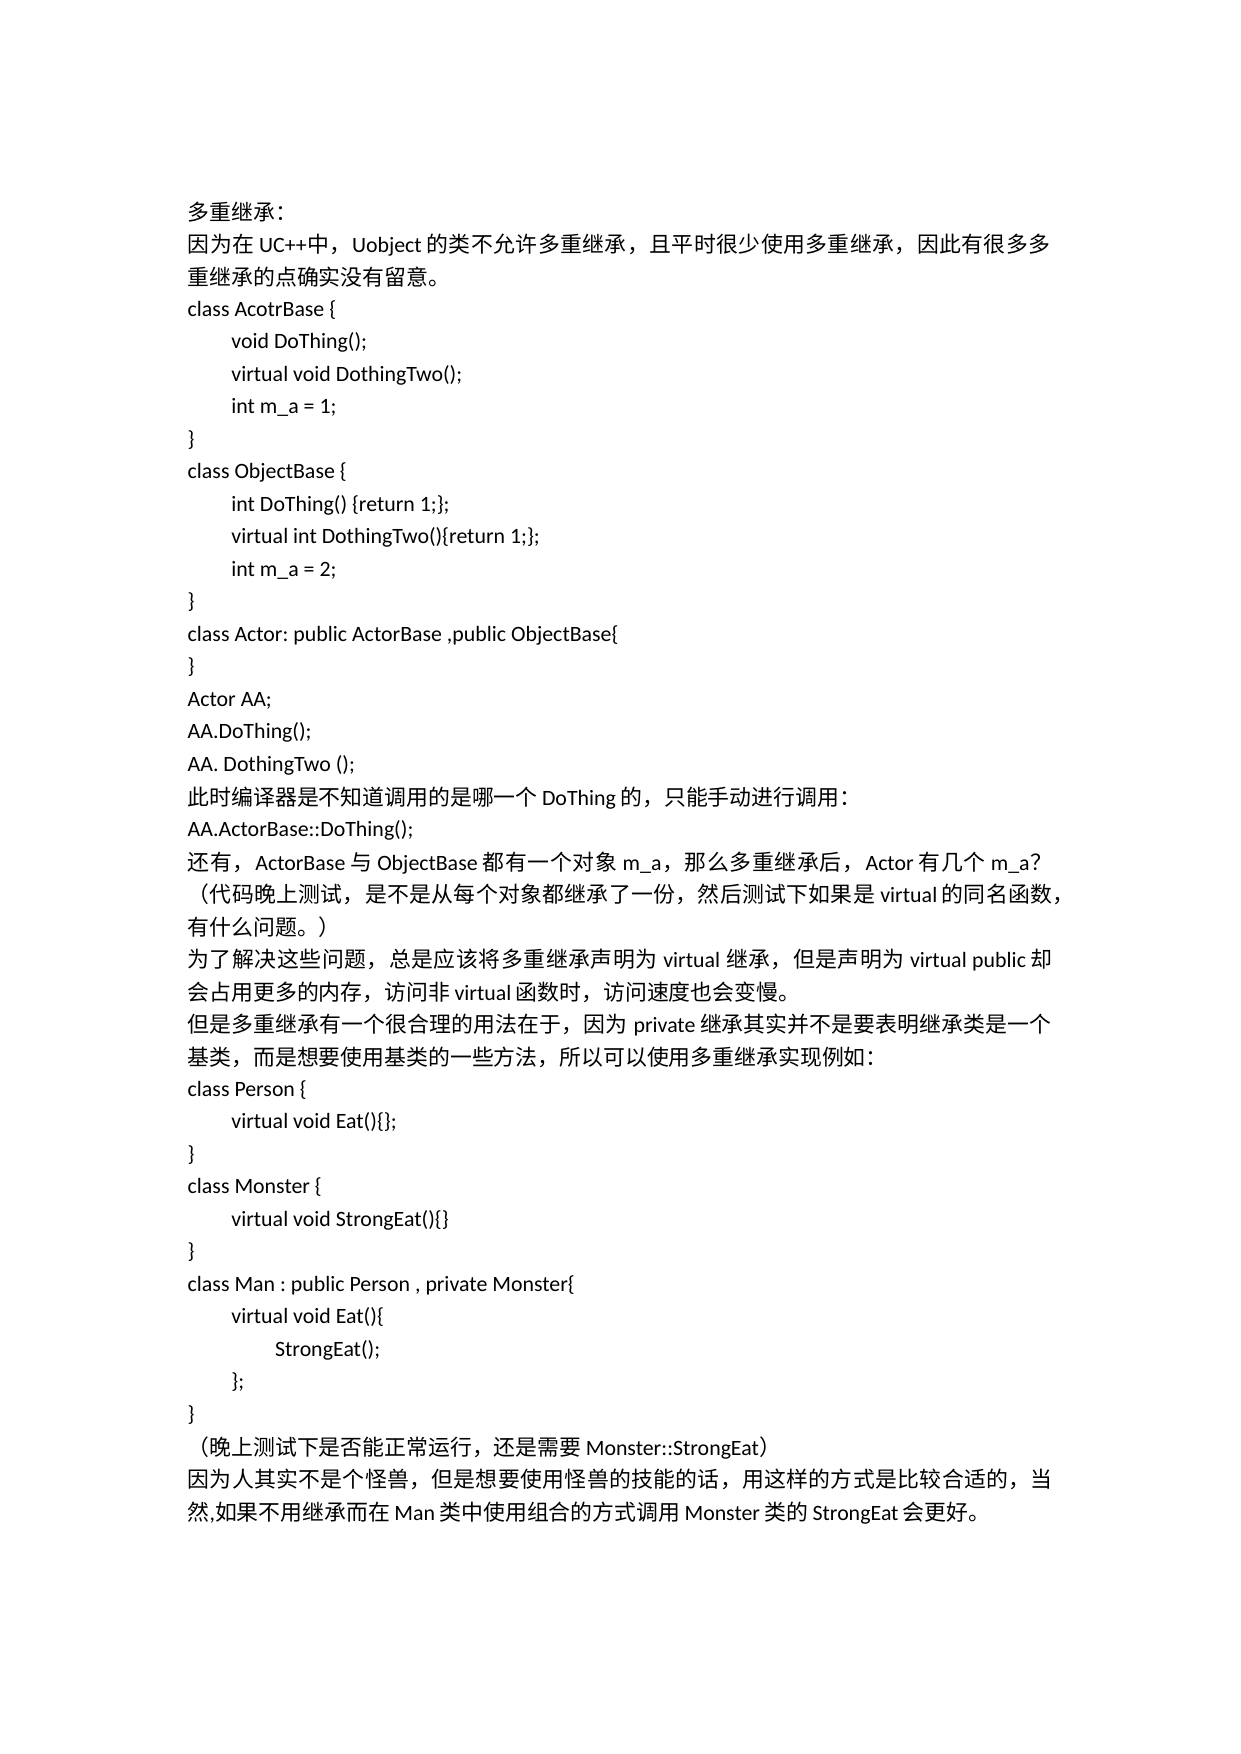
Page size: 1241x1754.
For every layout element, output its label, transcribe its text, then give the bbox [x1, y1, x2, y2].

text void DoThing(); [187, 324, 1053, 357]
text int m_a = 1; [187, 389, 1053, 422]
text } [187, 1397, 1053, 1429]
text virtual void StrongEat(){} [187, 1202, 1053, 1234]
text virtual void DothingTwo(); [187, 357, 1053, 389]
text AA.ActorBase::DoThing(); [187, 812, 1053, 844]
text Actor AA; [187, 682, 1053, 714]
text } [187, 1137, 1053, 1169]
text class Man : public Person , private Monster{ [187, 1267, 1053, 1299]
text } [187, 649, 1053, 682]
text virtual int DothingTwo(){return 1;}; [187, 519, 1053, 552]
text 还有，ActorBase与ObjectBase都有一个对象m_a，那么多重继承后，Actor有几个m_a？（代码晚上测试，是不是从每个对象都继承了一份，然后测试下如果是virtual的同名函数，有什么问题。） [187, 844, 1053, 942]
text } [187, 1234, 1053, 1267]
text class Monster { [187, 1169, 1053, 1202]
text 为了解决这些问题，总是应该将多重继承声明为virtual 继承，但是声明为virtual public却会占用更多的内存，访问非virtual函数时，访问速度也会变慢。 [187, 942, 1053, 1007]
text class Person { virtual void Eat(){}; [187, 1072, 1053, 1137]
text }; [187, 1364, 1053, 1397]
text AA. DothingTwo (); [187, 747, 1053, 779]
text StrongEat(); [187, 1332, 1053, 1364]
text 因为人其实不是个怪兽，但是想要使用怪兽的技能的话，用这样的方式是比较合适的，当然,如果不用继承而在Man类中使用组合的方式调用Monster类的StrongEat会更好。 [187, 1462, 1053, 1527]
text } [187, 584, 1053, 617]
text AA.DoThing(); [187, 714, 1053, 747]
text 因为在UC++中，Uobject的类不允许多重继承，且平时很少使用多重继承，因此有很多多重继承的点确实没有留意。 [187, 227, 1053, 292]
text 多重继承： [187, 194, 1053, 227]
text （晚上测试下是否能正常运行，还是需要Monster::StrongEat） [187, 1429, 1053, 1462]
text int DoThing() {return 1;}; [187, 487, 1053, 519]
text virtual void Eat(){ [187, 1299, 1053, 1332]
text } [187, 422, 1053, 454]
text 此时编译器是不知道调用的是哪一个DoThing的，只能手动进行调用： [187, 779, 1053, 812]
text class Actor: public ActorBase ,public ObjectBase{ [187, 617, 1053, 649]
text int m_a = 2; [187, 552, 1053, 584]
text 但是多重继承有一个很合理的用法在于，因为private继承其实并不是要表明继承类是一个基类，而是想要使用基类的一些方法，所以可以使用多重继承实现例如： [187, 1007, 1053, 1072]
text class AcotrBase { [187, 292, 1053, 324]
text class ObjectBase { [187, 454, 1053, 487]
